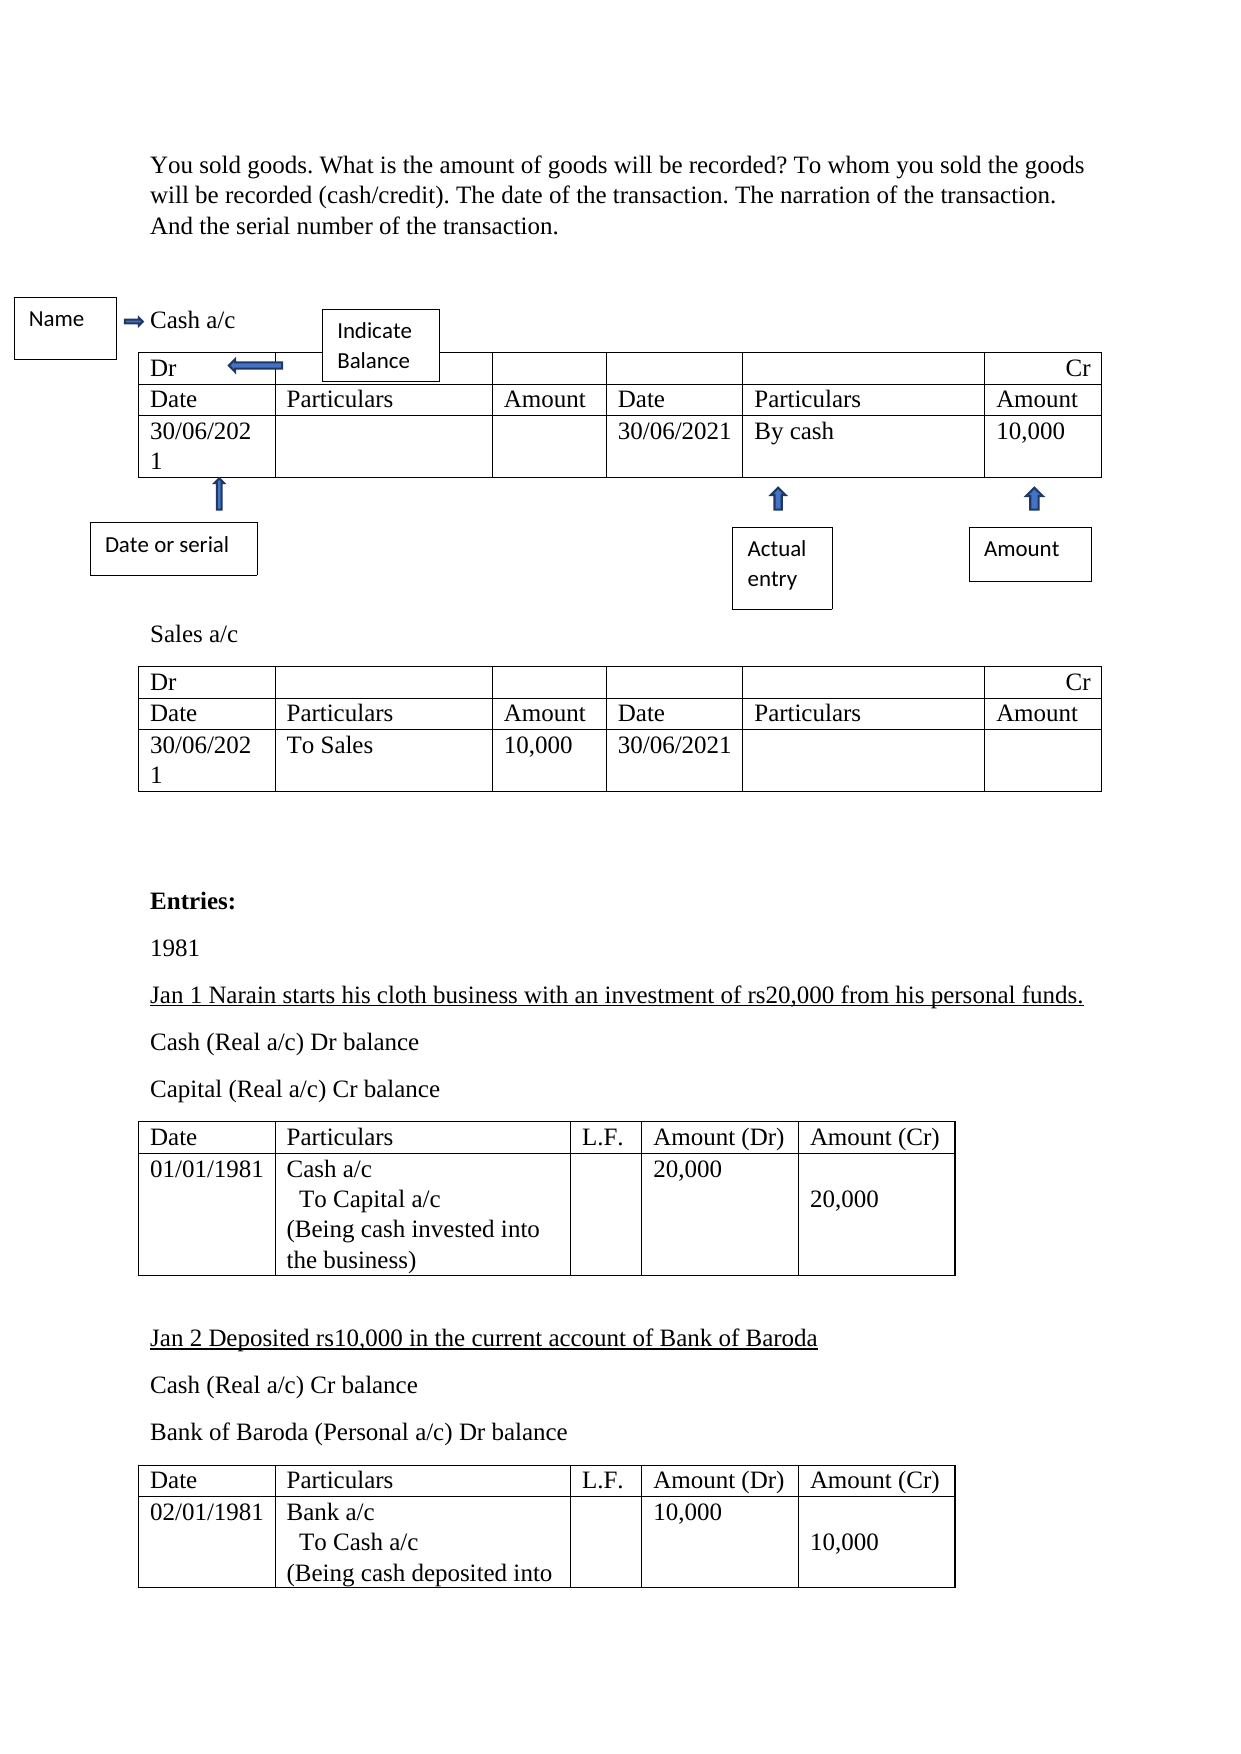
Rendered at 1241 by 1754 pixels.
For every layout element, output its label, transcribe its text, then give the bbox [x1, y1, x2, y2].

table_cell 20,000 [642, 1154, 798, 1275]
table_header [743, 667, 984, 697]
table_cell [985, 730, 1101, 791]
table_cell Particulars [276, 699, 492, 729]
table_header Amount (Dr) [642, 1122, 798, 1153]
table_cell 01/01/1981 [139, 1154, 275, 1275]
table_header Particulars [276, 1466, 570, 1496]
table_cell Cash a/c To Capital a/c (Being cash invested into the business) [276, 1154, 570, 1275]
table_cell Amount [493, 385, 606, 415]
text Cash (Real a/c) Cr balance [150, 1370, 1090, 1399]
table_cell 10,000 [799, 1497, 954, 1587]
table_cell Date [607, 699, 742, 729]
table_cell [493, 416, 606, 477]
table_header [276, 353, 492, 383]
table_cell Amount [985, 385, 1101, 415]
table_cell By cash [743, 416, 984, 477]
table_cell 30/06/2021 [139, 416, 275, 477]
table_cell Particulars [743, 385, 984, 415]
table_cell Date [607, 385, 742, 415]
table_header [743, 353, 984, 383]
table_header Dr [139, 667, 275, 697]
table_cell 30/06/2021 [139, 730, 275, 791]
table_cell To Sales [276, 730, 492, 791]
table_cell [571, 1497, 641, 1587]
table_header Particulars [276, 1122, 570, 1153]
table_header Dr [139, 353, 275, 383]
table_cell [276, 416, 492, 477]
table_header [493, 353, 606, 383]
table_header L.F. [571, 1122, 641, 1153]
table_cell Bank a/c To Cash a/c (Being cash deposited into bank a/c) [276, 1497, 570, 1587]
table_cell 30/06/2021 [607, 416, 742, 477]
table_cell Date [139, 385, 275, 415]
table_header [493, 667, 606, 697]
table_cell 10,000 [985, 416, 1101, 477]
table_cell 02/01/1981 [139, 1497, 275, 1587]
table_header Amount (Dr) [642, 1466, 798, 1496]
table_cell 10,000 [642, 1497, 798, 1587]
text Capital (Real a/c) Cr balance [150, 1074, 1090, 1103]
table_cell 20,000 [799, 1154, 954, 1275]
text Sales a/c [150, 619, 1090, 648]
text Jan 1 Narain starts his cloth business with an investment of rs20,000 from his personal funds. [150, 980, 1090, 1009]
text Entries: [150, 886, 1090, 914]
table_cell Date [139, 699, 275, 729]
text 1981 [150, 933, 1090, 962]
table_cell Amount [985, 699, 1101, 729]
table_header [607, 667, 742, 697]
table_header Cr [985, 353, 1101, 383]
table_header [607, 353, 742, 383]
table_cell Particulars [743, 699, 984, 729]
table_header L.F. [571, 1466, 641, 1496]
table_cell Amount [493, 699, 606, 729]
table_cell 10,000 [493, 730, 606, 791]
table_cell Particulars [276, 385, 492, 415]
table_header Amount (Cr) [799, 1122, 954, 1153]
table_cell [571, 1154, 641, 1275]
table_header Amount (Cr) [799, 1466, 954, 1496]
table_cell [743, 730, 984, 791]
text Bank of Baroda (Personal a/c) Dr balance [150, 1417, 1090, 1446]
table_cell 30/06/2021 [607, 730, 742, 791]
text Jan 2 Deposited rs10,000 in the current account of Bank of Baroda [150, 1323, 1090, 1352]
text Cash (Real a/c) Dr balance [150, 1027, 1090, 1056]
table_header Date [139, 1466, 275, 1496]
table_header [276, 667, 492, 697]
table_header Cr [985, 667, 1101, 697]
text Cash a/c [150, 305, 1090, 334]
table_header Date [139, 1122, 275, 1153]
